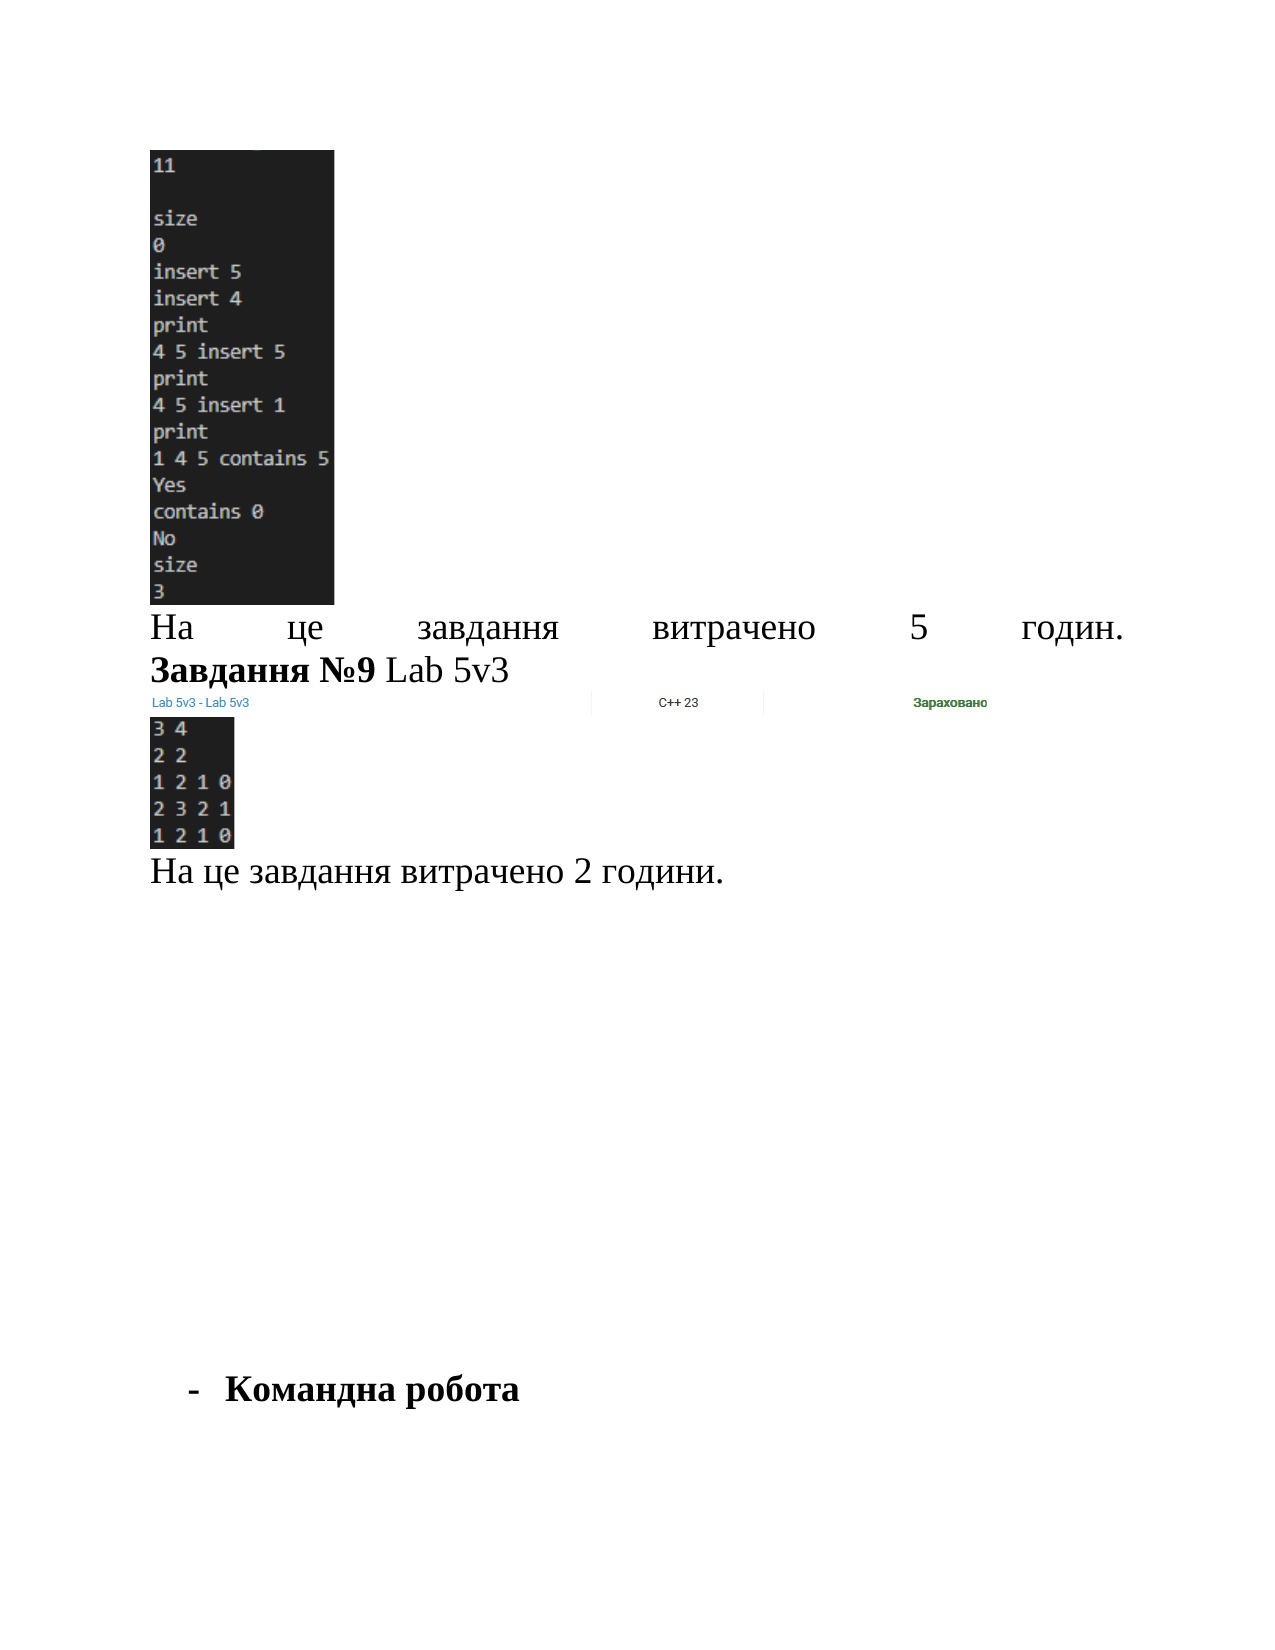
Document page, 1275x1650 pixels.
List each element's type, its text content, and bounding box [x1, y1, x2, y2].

text На це завдання витрачено 2 години. [150, 848, 1125, 892]
picture [150, 717, 235, 849]
picture [150, 691, 1125, 716]
list Командна робота [187, 1366, 1125, 1409]
text На це завдання витрачено 5 годин. Завдання №9 Lab 5v3 [150, 150, 1125, 691]
picture [150, 150, 335, 605]
